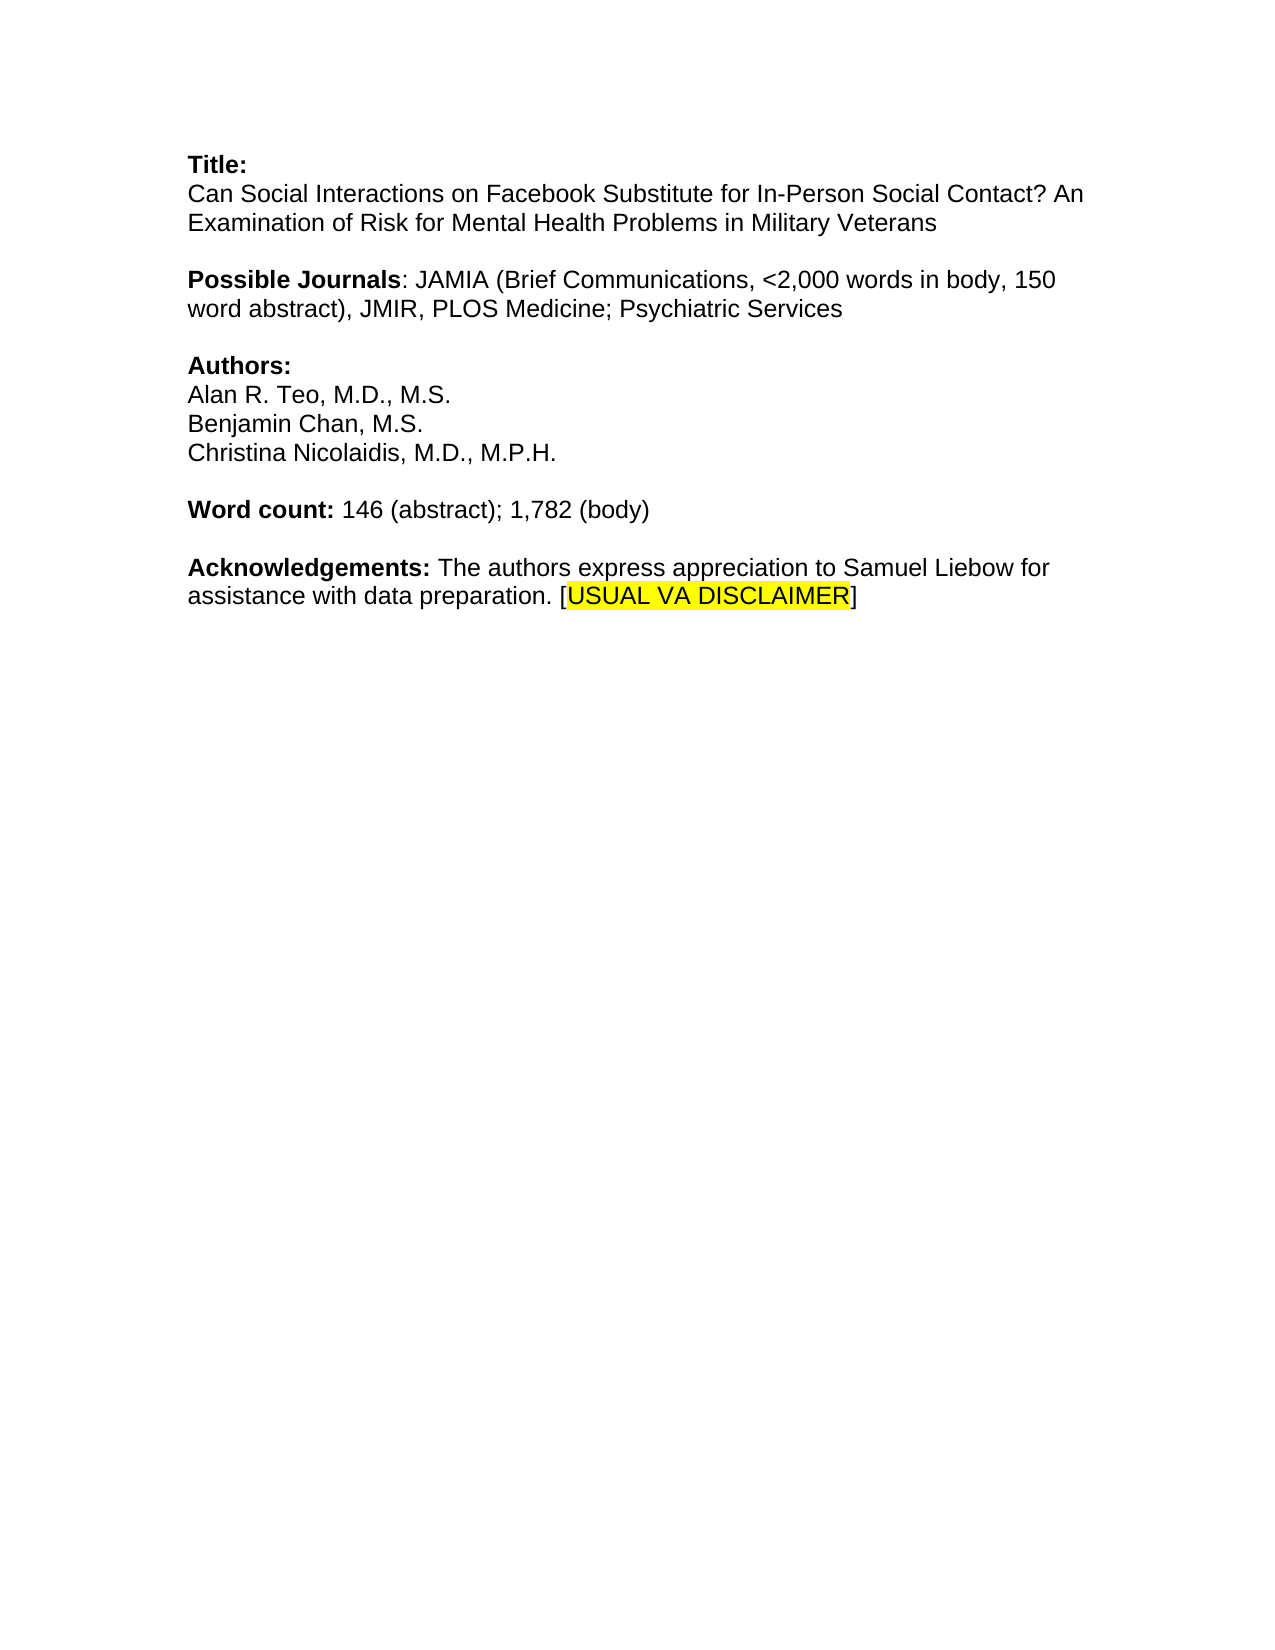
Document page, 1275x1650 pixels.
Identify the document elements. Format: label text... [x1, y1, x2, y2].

text Christina Nicolaidis, M.D., M.P.H. [187, 437, 1087, 466]
text Can Social Interactions on Facebook Substitute for In-Person Social Contact? An Examination of Risk for Mental Health Problems in Military Veterans [187, 179, 1087, 236]
text Word count: 146 (abstract); 1,782 (body) [187, 495, 1087, 524]
text Alan R. Teo, M.D., M.S. [187, 380, 1087, 409]
text Title: [187, 150, 1087, 179]
text Authors: [187, 351, 1087, 380]
text Possible Journals: JAMIA (Brief Communications, <2,000 words in body, 150 word abstract), JMIR, PLOS Medicine; Psychiatric Services [187, 265, 1087, 322]
text Acknowledgements: The authors express appreciation to Samuel Liebow for assistance with data preparation. [USUAL VA DISCLAIMER] [187, 552, 1087, 610]
text Benjamin Chan, M.S. [187, 409, 1087, 437]
